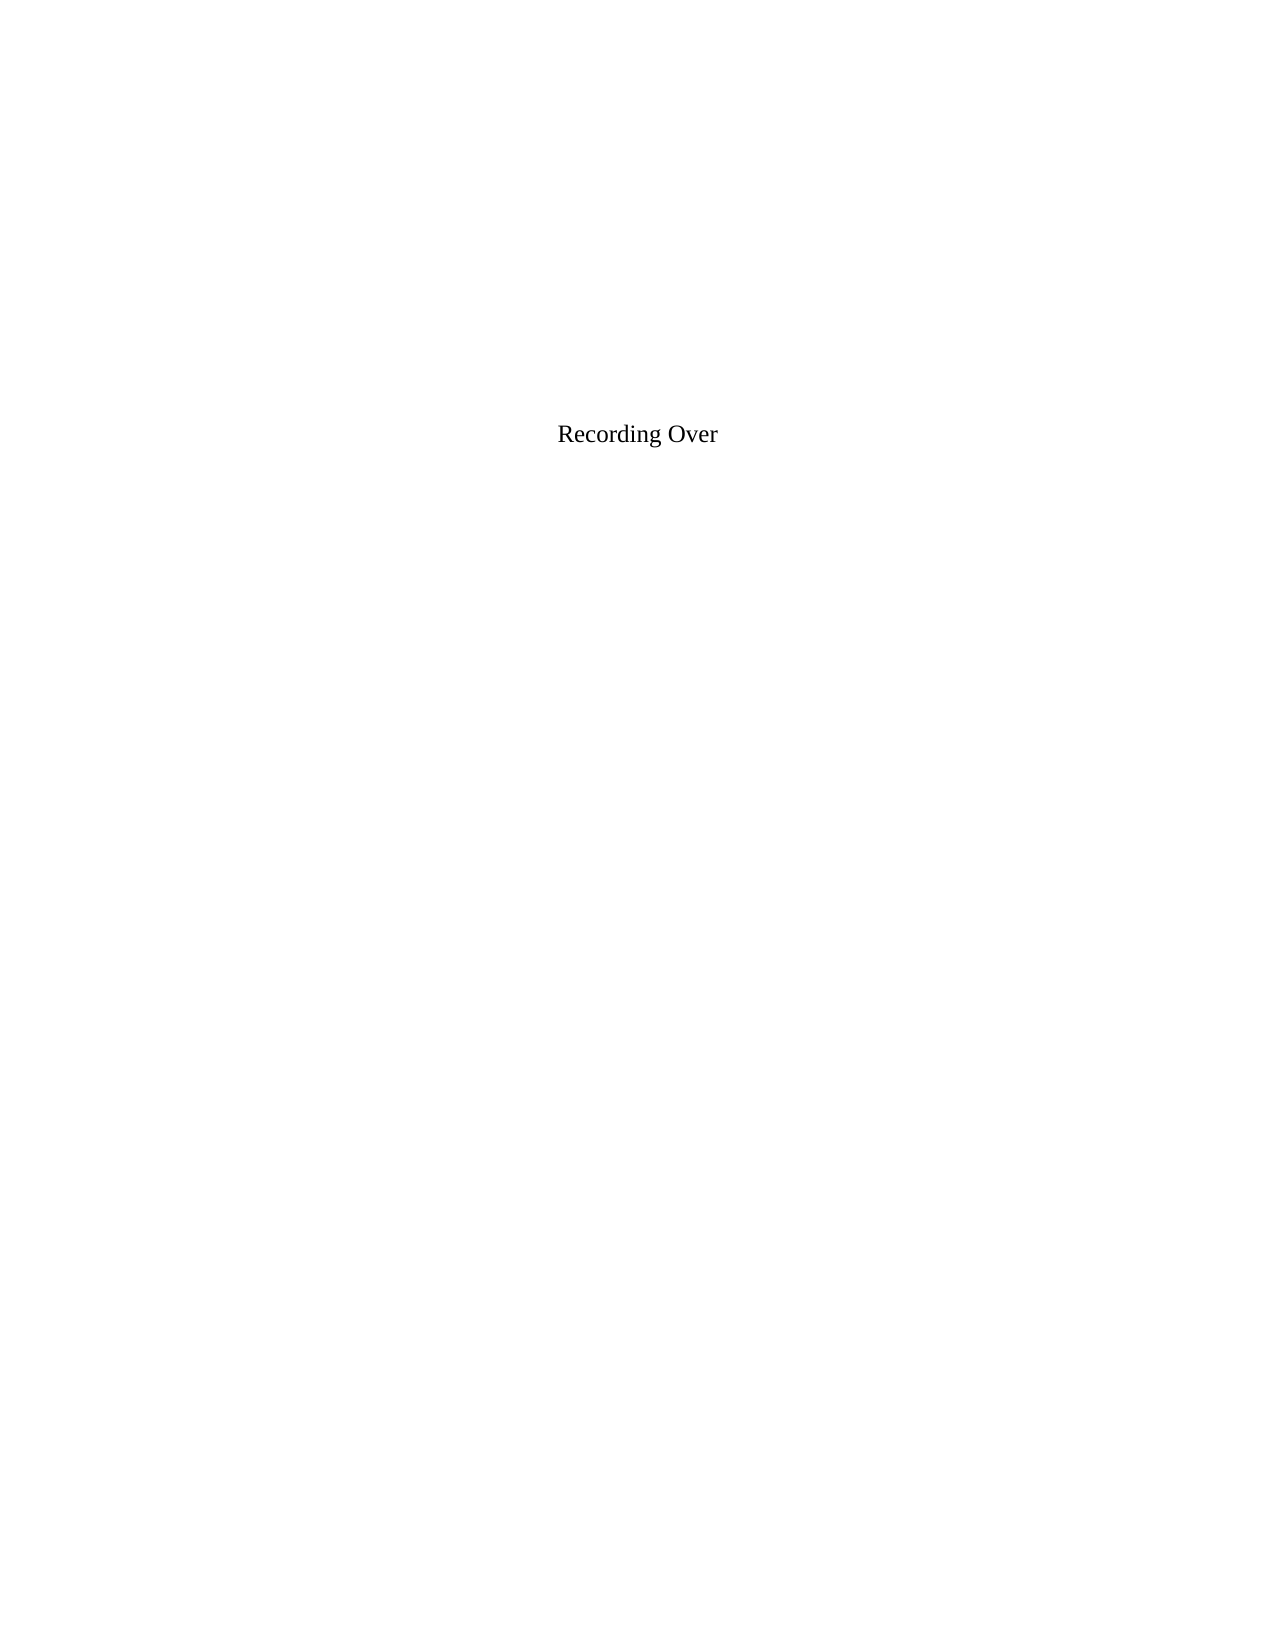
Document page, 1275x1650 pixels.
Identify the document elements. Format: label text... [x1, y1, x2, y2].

text Recording Over [150, 419, 1125, 448]
